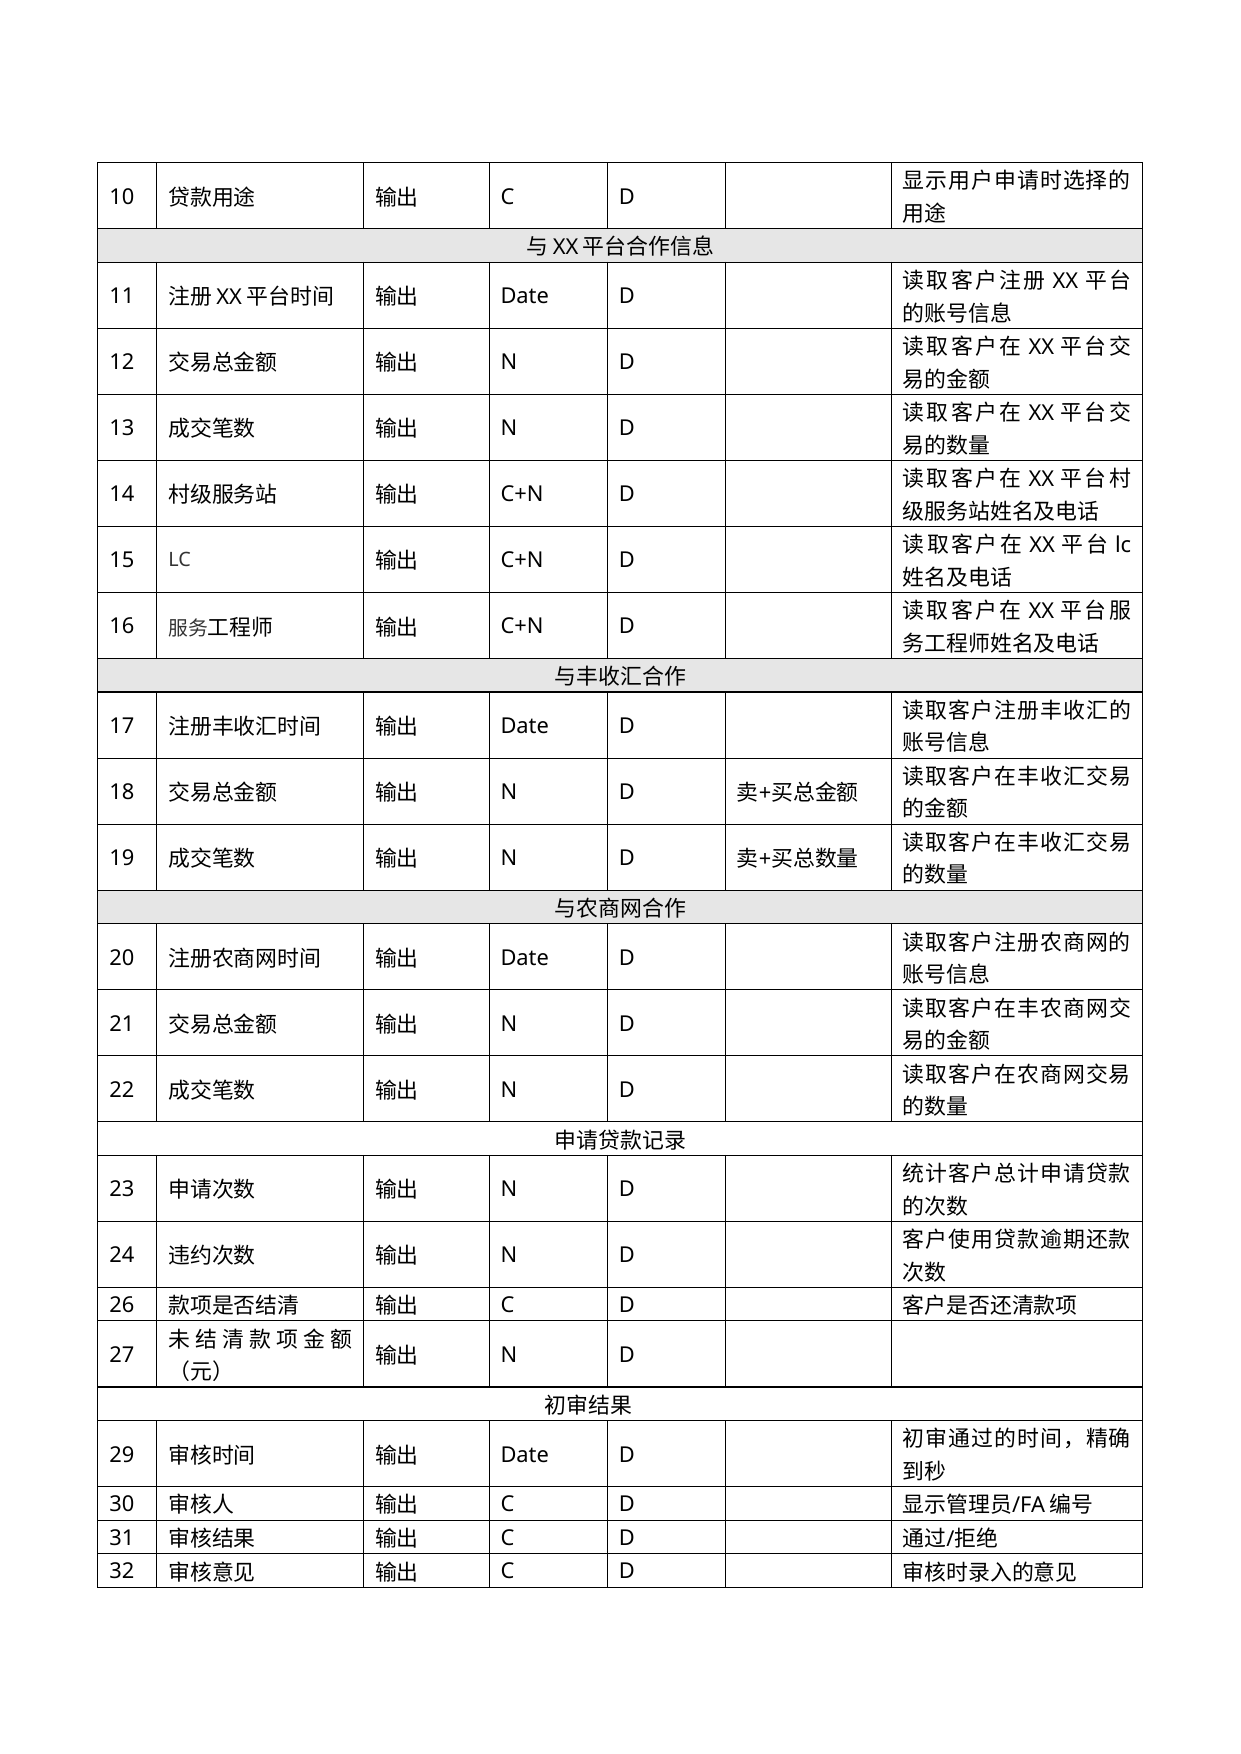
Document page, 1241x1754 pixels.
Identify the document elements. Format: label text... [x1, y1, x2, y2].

table_cell 输出 [364, 924, 489, 989]
table_cell [726, 1421, 891, 1486]
table_cell N [490, 1321, 607, 1386]
table_cell 输出 [364, 1321, 489, 1386]
table_cell 输出 [364, 1222, 489, 1287]
table_cell [726, 1321, 891, 1386]
table_cell 输出 [364, 527, 489, 592]
table_cell C [490, 1554, 607, 1587]
table_cell D [608, 924, 725, 989]
table_cell 未结清款项金额（元） [157, 1321, 363, 1386]
table_cell 17 [98, 693, 156, 757]
table_cell 通过/拒绝 [892, 1521, 1142, 1553]
table_cell 统计客户总计申请贷款的次数 [892, 1156, 1142, 1221]
table_cell [726, 693, 891, 757]
table_cell D [608, 527, 725, 592]
table_cell 24 [98, 1222, 156, 1287]
table_cell C+N [490, 593, 607, 658]
table_cell 初审通过的时间，精确到秒 [892, 1421, 1142, 1486]
table_cell 10 [98, 163, 156, 228]
table_cell 23 [98, 1156, 156, 1221]
table_cell 输出 [364, 1056, 489, 1121]
table_cell 19 [98, 825, 156, 889]
table_cell 初审结果 [98, 1388, 1142, 1420]
table_cell 读取客户在XX平台lc姓名及电话 [892, 527, 1142, 592]
table_cell [726, 461, 891, 526]
table_cell 读取客户注册XX平台的账号信息 [892, 263, 1142, 328]
table_cell 审核时录入的意见 [892, 1554, 1142, 1587]
table_cell 输出 [364, 1554, 489, 1587]
table_cell 交易总金额 [157, 990, 363, 1055]
table_cell 11 [98, 263, 156, 328]
table_cell 读取客户在XX平台交易的金额 [892, 329, 1142, 394]
table_cell 12 [98, 329, 156, 394]
table_cell 26 [98, 1288, 156, 1320]
table_cell 村级服务站 [157, 461, 363, 526]
table_cell 20 [98, 924, 156, 989]
table_cell C [490, 1487, 607, 1519]
table_cell Date [490, 924, 607, 989]
table_cell N [490, 1222, 607, 1287]
table_cell 29 [98, 1421, 156, 1486]
table_cell 卖+买总数量 [726, 825, 891, 889]
table_cell D [608, 825, 725, 889]
table_cell Date [490, 693, 607, 757]
table_cell N [490, 395, 607, 460]
table_cell 读取客户在农商网交易的数量 [892, 1056, 1142, 1121]
table_cell 输出 [364, 1521, 489, 1553]
table_cell 与XX平台合作信息 [98, 229, 1142, 262]
table_cell 30 [98, 1487, 156, 1519]
table_cell D [608, 593, 725, 658]
table_cell [726, 329, 891, 394]
table_cell 读取客户注册丰收汇的账号信息 [892, 693, 1142, 757]
table_cell 输出 [364, 461, 489, 526]
table_cell 与丰收汇合作 [98, 659, 1142, 691]
table_cell N [490, 1156, 607, 1221]
table_cell 读取客户在丰收汇交易的金额 [892, 759, 1142, 823]
table_cell 输出 [364, 395, 489, 460]
table_cell 16 [98, 593, 156, 658]
table_cell 交易总金额 [157, 759, 363, 823]
table_cell 客户是否还清款项 [892, 1288, 1142, 1320]
table_cell N [490, 990, 607, 1055]
table_cell N [490, 759, 607, 823]
table_cell [726, 990, 891, 1055]
table_cell 输出 [364, 825, 489, 889]
table_cell 31 [98, 1521, 156, 1553]
table_cell C [490, 1521, 607, 1553]
table_cell [726, 1521, 891, 1553]
table_cell [726, 527, 891, 592]
table_cell D [608, 990, 725, 1055]
table_cell [726, 1487, 891, 1519]
table_cell 显示用户申请时选择的用途 [892, 163, 1142, 228]
table_cell LC [157, 527, 363, 592]
table_cell [892, 1321, 1142, 1386]
table_cell N [490, 329, 607, 394]
table_cell C [490, 163, 607, 228]
table_cell 输出 [364, 263, 489, 328]
table_cell D [608, 693, 725, 757]
table_cell 服务工程师 [157, 593, 363, 658]
table_cell C+N [490, 527, 607, 592]
table_cell Date [490, 263, 607, 328]
table_cell D [608, 395, 725, 460]
table_cell 审核时间 [157, 1421, 363, 1486]
table_cell D [608, 263, 725, 328]
table_cell D [608, 1521, 725, 1553]
table_cell 交易总金额 [157, 329, 363, 394]
table_cell D [608, 1288, 725, 1320]
table_cell N [490, 825, 607, 889]
table_cell D [608, 1321, 725, 1386]
table_cell 输出 [364, 163, 489, 228]
table_cell 卖+买总金额 [726, 759, 891, 823]
table_cell 显示管理员/FA编号 [892, 1487, 1142, 1519]
table_cell 输出 [364, 1421, 489, 1486]
table_cell C [490, 1288, 607, 1320]
table_cell 与农商网合作 [98, 891, 1142, 923]
table_cell D [608, 1222, 725, 1287]
table_cell 申请贷款记录 [98, 1122, 1142, 1155]
table_cell N [490, 1056, 607, 1121]
table_cell 成交笔数 [157, 1056, 363, 1121]
table_cell 输出 [364, 1288, 489, 1320]
table_cell 申请次数 [157, 1156, 363, 1221]
table_cell 输出 [364, 1487, 489, 1519]
table_cell 读取客户在丰收汇交易的数量 [892, 825, 1142, 889]
table_cell D [608, 1487, 725, 1519]
table_cell 审核结果 [157, 1521, 363, 1553]
table_cell 18 [98, 759, 156, 823]
table_cell 输出 [364, 759, 489, 823]
table_cell [726, 395, 891, 460]
table_cell D [608, 163, 725, 228]
table_cell 输出 [364, 593, 489, 658]
table_cell 违约次数 [157, 1222, 363, 1287]
table_cell [726, 593, 891, 658]
table_cell 读取客户注册农商网的账号信息 [892, 924, 1142, 989]
table_cell 22 [98, 1056, 156, 1121]
table_cell D [608, 461, 725, 526]
table_cell 注册XX平台时间 [157, 263, 363, 328]
table_cell 注册农商网时间 [157, 924, 363, 989]
table_cell D [608, 759, 725, 823]
table_cell 客户使用贷款逾期还款次数 [892, 1222, 1142, 1287]
table_cell D [608, 329, 725, 394]
table_cell [726, 1554, 891, 1587]
table_cell 输出 [364, 1156, 489, 1221]
table_cell D [608, 1156, 725, 1221]
table_cell D [608, 1554, 725, 1587]
table_cell 27 [98, 1321, 156, 1386]
table_cell 读取客户在XX平台村级服务站姓名及电话 [892, 461, 1142, 526]
table_cell [726, 1056, 891, 1121]
table_cell [726, 1222, 891, 1287]
table_cell [726, 1156, 891, 1221]
table_cell D [608, 1421, 725, 1486]
table_cell C+N [490, 461, 607, 526]
table_cell 32 [98, 1554, 156, 1587]
table_cell D [608, 1056, 725, 1121]
table_cell 款项是否结清 [157, 1288, 363, 1320]
table_cell 读取客户在XX平台服务工程师姓名及电话 [892, 593, 1142, 658]
table_cell [726, 163, 891, 228]
table_cell 审核人 [157, 1487, 363, 1519]
table_cell 贷款用途 [157, 163, 363, 228]
table_cell 输出 [364, 990, 489, 1055]
table_cell 读取客户在丰农商网交易的金额 [892, 990, 1142, 1055]
table_cell [726, 263, 891, 328]
table_cell Date [490, 1421, 607, 1486]
table_cell [726, 1288, 891, 1320]
table_cell [726, 924, 891, 989]
table_cell 输出 [364, 329, 489, 394]
table_cell 输出 [364, 693, 489, 757]
table_cell 21 [98, 990, 156, 1055]
table_cell 注册丰收汇时间 [157, 693, 363, 757]
table_cell 审核意见 [157, 1554, 363, 1587]
table_cell 成交笔数 [157, 395, 363, 460]
table_cell 13 [98, 395, 156, 460]
table_cell 读取客户在XX平台交易的数量 [892, 395, 1142, 460]
table_cell 15 [98, 527, 156, 592]
table_cell 14 [98, 461, 156, 526]
table_cell 成交笔数 [157, 825, 363, 889]
